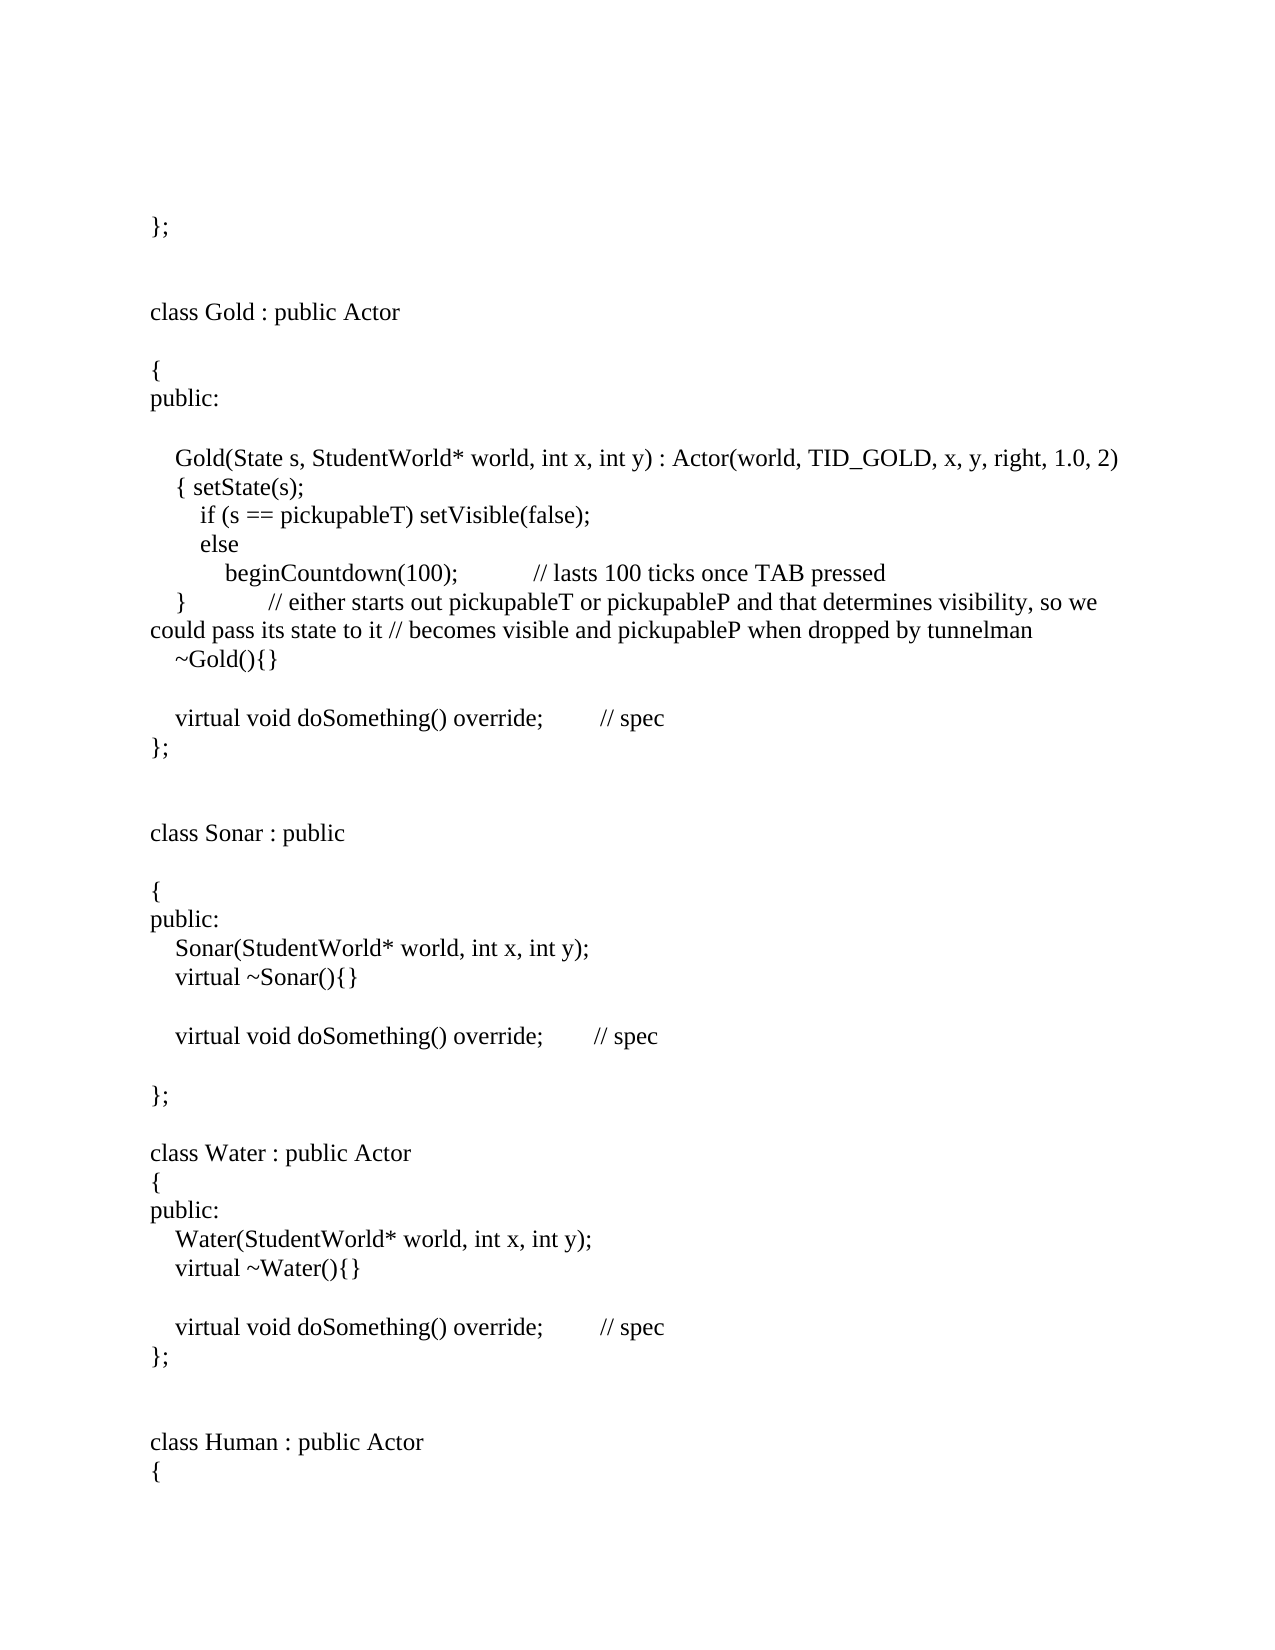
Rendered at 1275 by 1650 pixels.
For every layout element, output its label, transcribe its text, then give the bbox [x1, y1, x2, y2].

text class Water : public Actor [150, 1138, 1125, 1167]
text class Sonar : public [150, 818, 1125, 847]
text }; [150, 211, 1125, 240]
text { [150, 876, 1125, 904]
text { setState(s); [150, 472, 1125, 500]
text }; [150, 1081, 1125, 1109]
text Sonar(StudentWorld* world, int x, int y); [150, 933, 1125, 962]
text virtual ~Sonar(){} [150, 962, 1125, 991]
text ~Gold(){} [150, 644, 1125, 673]
text virtual void doSomething() override; // spec [150, 1312, 1125, 1341]
text class Gold : public Actor [150, 297, 1125, 326]
text }; [150, 732, 1125, 761]
text beginCountdown(100); // lasts 100 ticks once TAB pressed [150, 558, 1125, 587]
text Gold(State s, StudentWorld* world, int x, int y) : Actor(world, TID_GOLD, x, y, right, 1.0, 2) [150, 443, 1125, 472]
text } // either starts out pickupableT or pickupableP and that determines visibility, so we could pass its state to it // becomes visible and pickupableP when dropped by tunnelman [150, 587, 1125, 644]
text else [150, 529, 1125, 558]
text class Human : public Actor [150, 1427, 1125, 1456]
text virtual ~Water(){} [150, 1253, 1125, 1282]
text }; [150, 1341, 1125, 1370]
text { [150, 1456, 1125, 1485]
text { [150, 355, 1125, 383]
text Water(StudentWorld* world, int x, int y); [150, 1224, 1125, 1253]
text virtual void doSomething() override; // spec [150, 703, 1125, 732]
text public: [150, 383, 1125, 412]
text { [150, 1167, 1125, 1196]
text public: [150, 1196, 1125, 1224]
text virtual void doSomething() override; // spec [150, 1021, 1125, 1050]
text public: [150, 904, 1125, 933]
text if (s == pickupableT) setVisible(false); [150, 500, 1125, 529]
